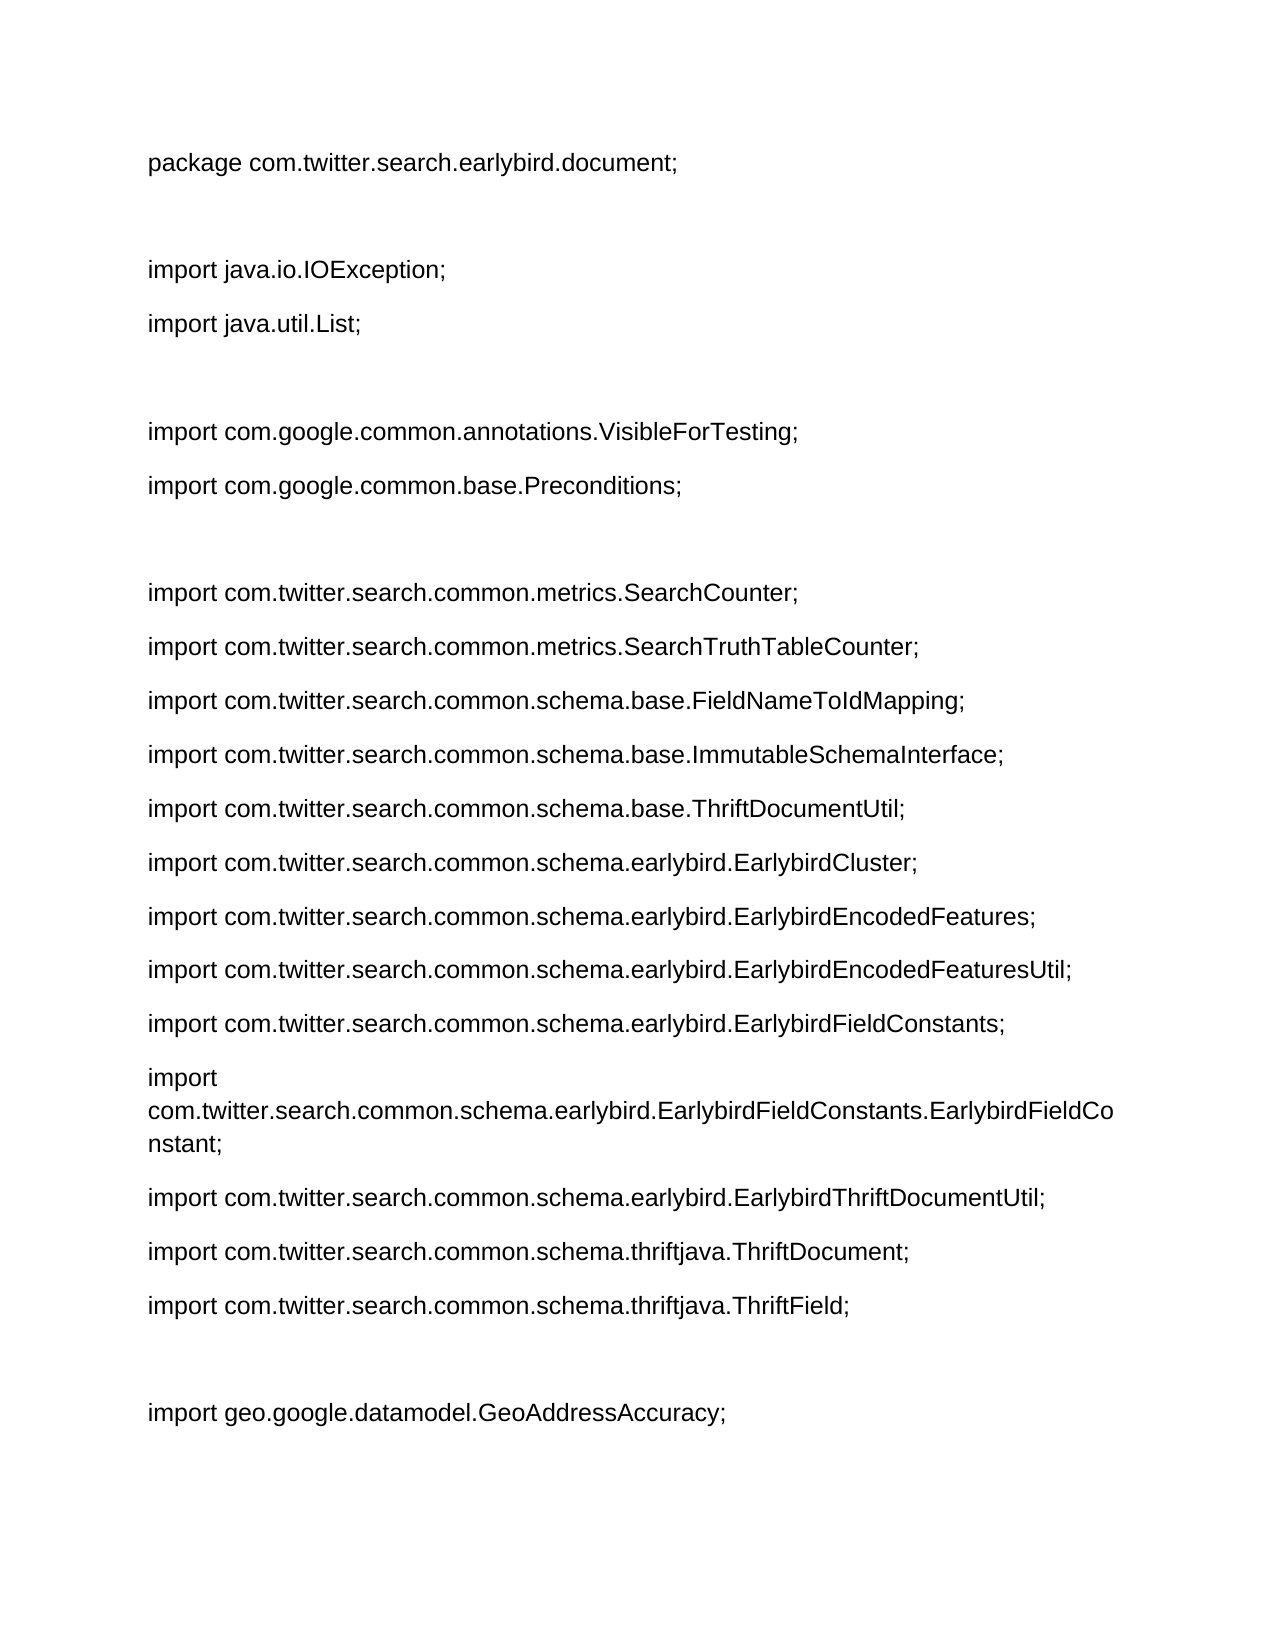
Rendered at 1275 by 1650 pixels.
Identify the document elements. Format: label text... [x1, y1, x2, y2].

text import com.twitter.search.common.schema.earlybird.EarlybirdThriftDocumentUtil; [148, 1183, 1127, 1212]
text import java.util.List; [148, 309, 1127, 338]
text import com.twitter.search.common.schema.earlybird.EarlybirdEncodedFeaturesUtil; [148, 955, 1127, 984]
text import com.twitter.search.common.schema.base.FieldNameToIdMapping; [148, 686, 1127, 715]
text import java.io.IOException; [148, 255, 1127, 284]
text import com.twitter.search.common.schema.earlybird.EarlybirdFieldConstants; [148, 1009, 1127, 1038]
text import com.twitter.search.common.schema.thriftjava.ThriftField; [148, 1291, 1127, 1319]
text import com.twitter.search.common.schema.earlybird.EarlybirdEncodedFeatures; [148, 902, 1127, 930]
text import com.twitter.search.common.schema.earlybird.EarlybirdFieldConstants.EarlybirdFieldConstant; [148, 1063, 1127, 1158]
text import geo.google.datamodel.GeoAddressAccuracy; [148, 1398, 1127, 1427]
text import com.twitter.search.common.schema.thriftjava.ThriftDocument; [148, 1237, 1127, 1266]
text import com.google.common.annotations.VisibleForTesting; [148, 417, 1127, 446]
text import com.twitter.search.common.schema.base.ThriftDocumentUtil; [148, 794, 1127, 823]
text import com.twitter.search.common.schema.earlybird.EarlybirdCluster; [148, 848, 1127, 876]
text import com.google.common.base.Preconditions; [148, 471, 1127, 499]
text import com.twitter.search.common.schema.base.ImmutableSchemaInterface; [148, 740, 1127, 769]
text package com.twitter.search.earlybird.document; [148, 148, 1127, 176]
text import com.twitter.search.common.metrics.SearchTruthTableCounter; [148, 632, 1127, 661]
text import com.twitter.search.common.metrics.SearchCounter; [148, 578, 1127, 607]
